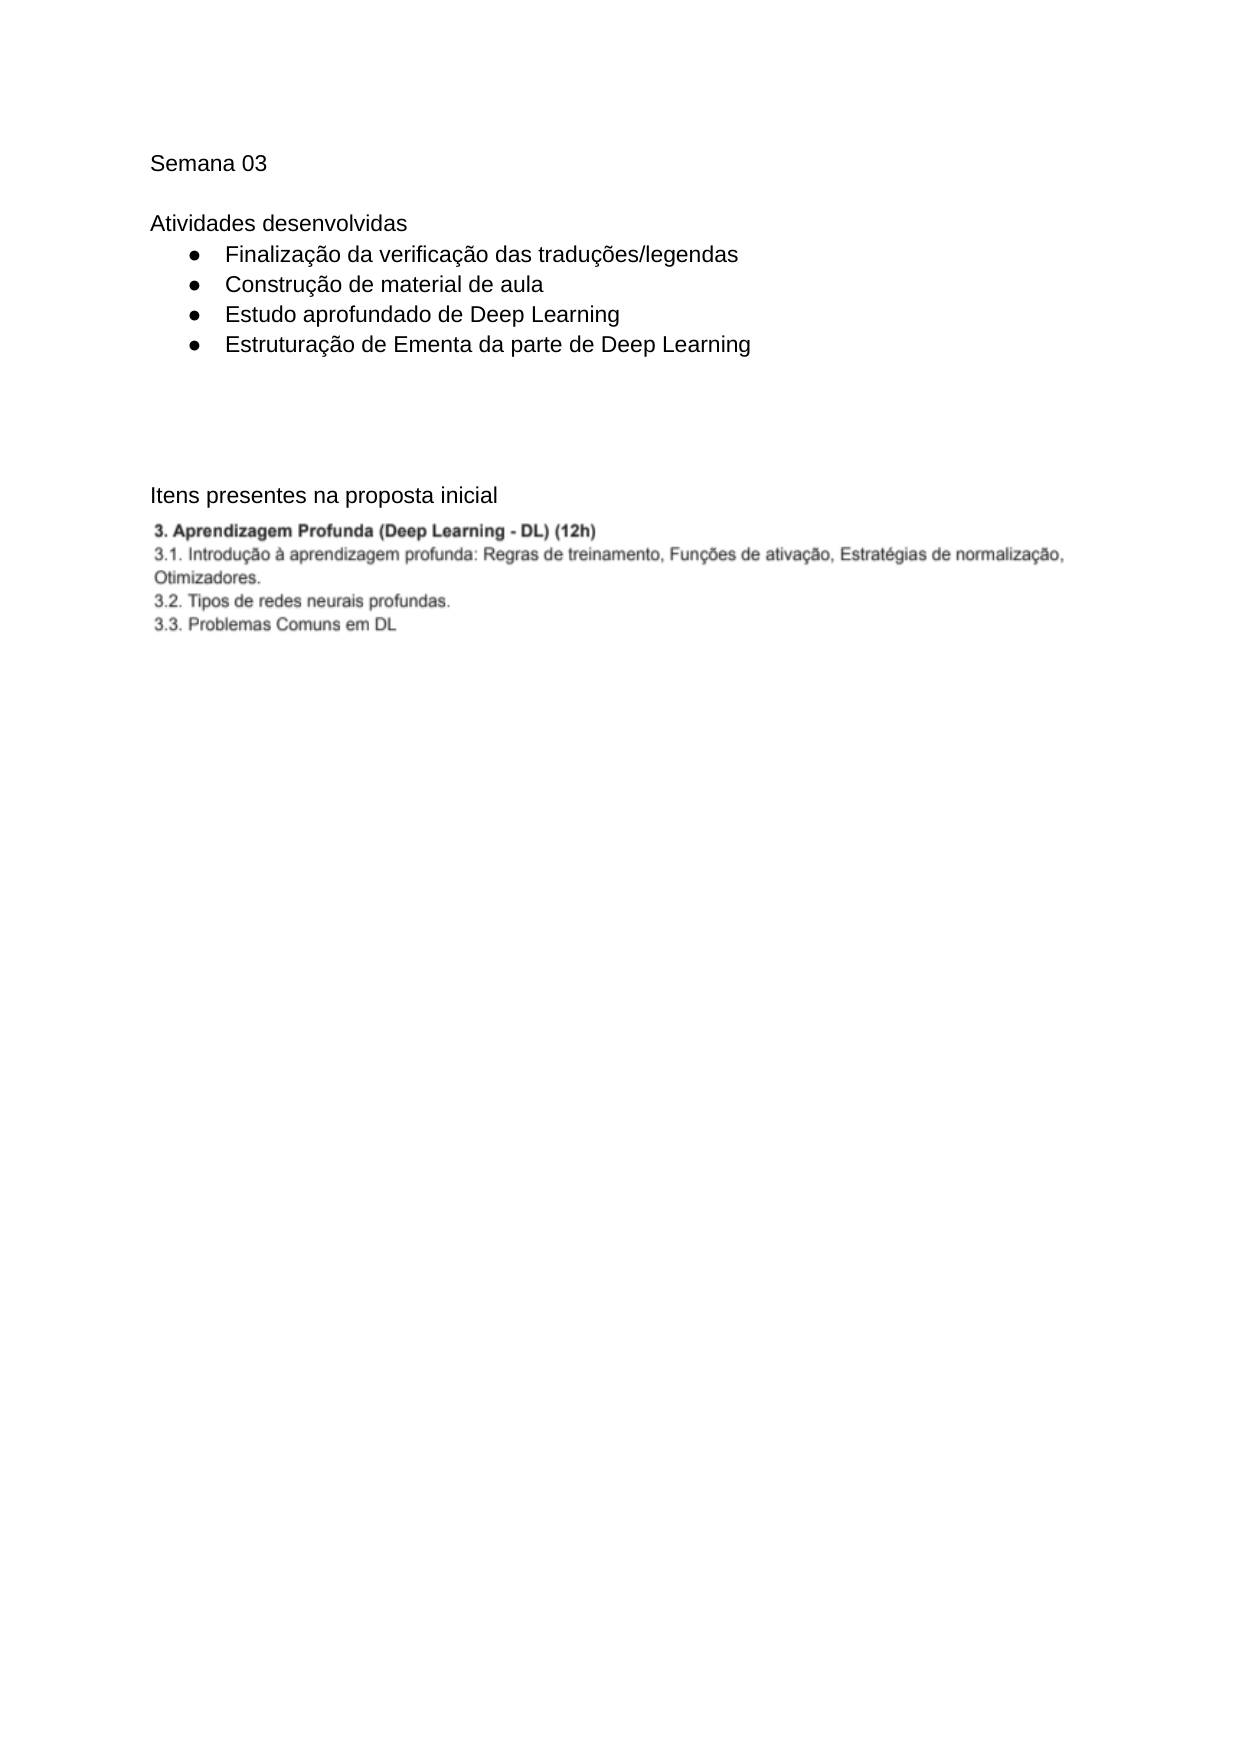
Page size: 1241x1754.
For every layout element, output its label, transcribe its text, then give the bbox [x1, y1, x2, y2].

text Itens presentes na proposta inicial [150, 482, 1090, 509]
list Estudo aprofundado de Deep Learning [187, 301, 1090, 327]
list Estruturação de Ementa da parte de Deep Learning [187, 331, 1090, 358]
picture [150, 512, 1091, 642]
list Construção de material de aula [187, 271, 1090, 297]
text Semana 03 [150, 150, 1090, 176]
list Finalização da verificação das traduções/legendas [187, 241, 1090, 267]
text Atividades desenvolvidas [150, 210, 1090, 237]
